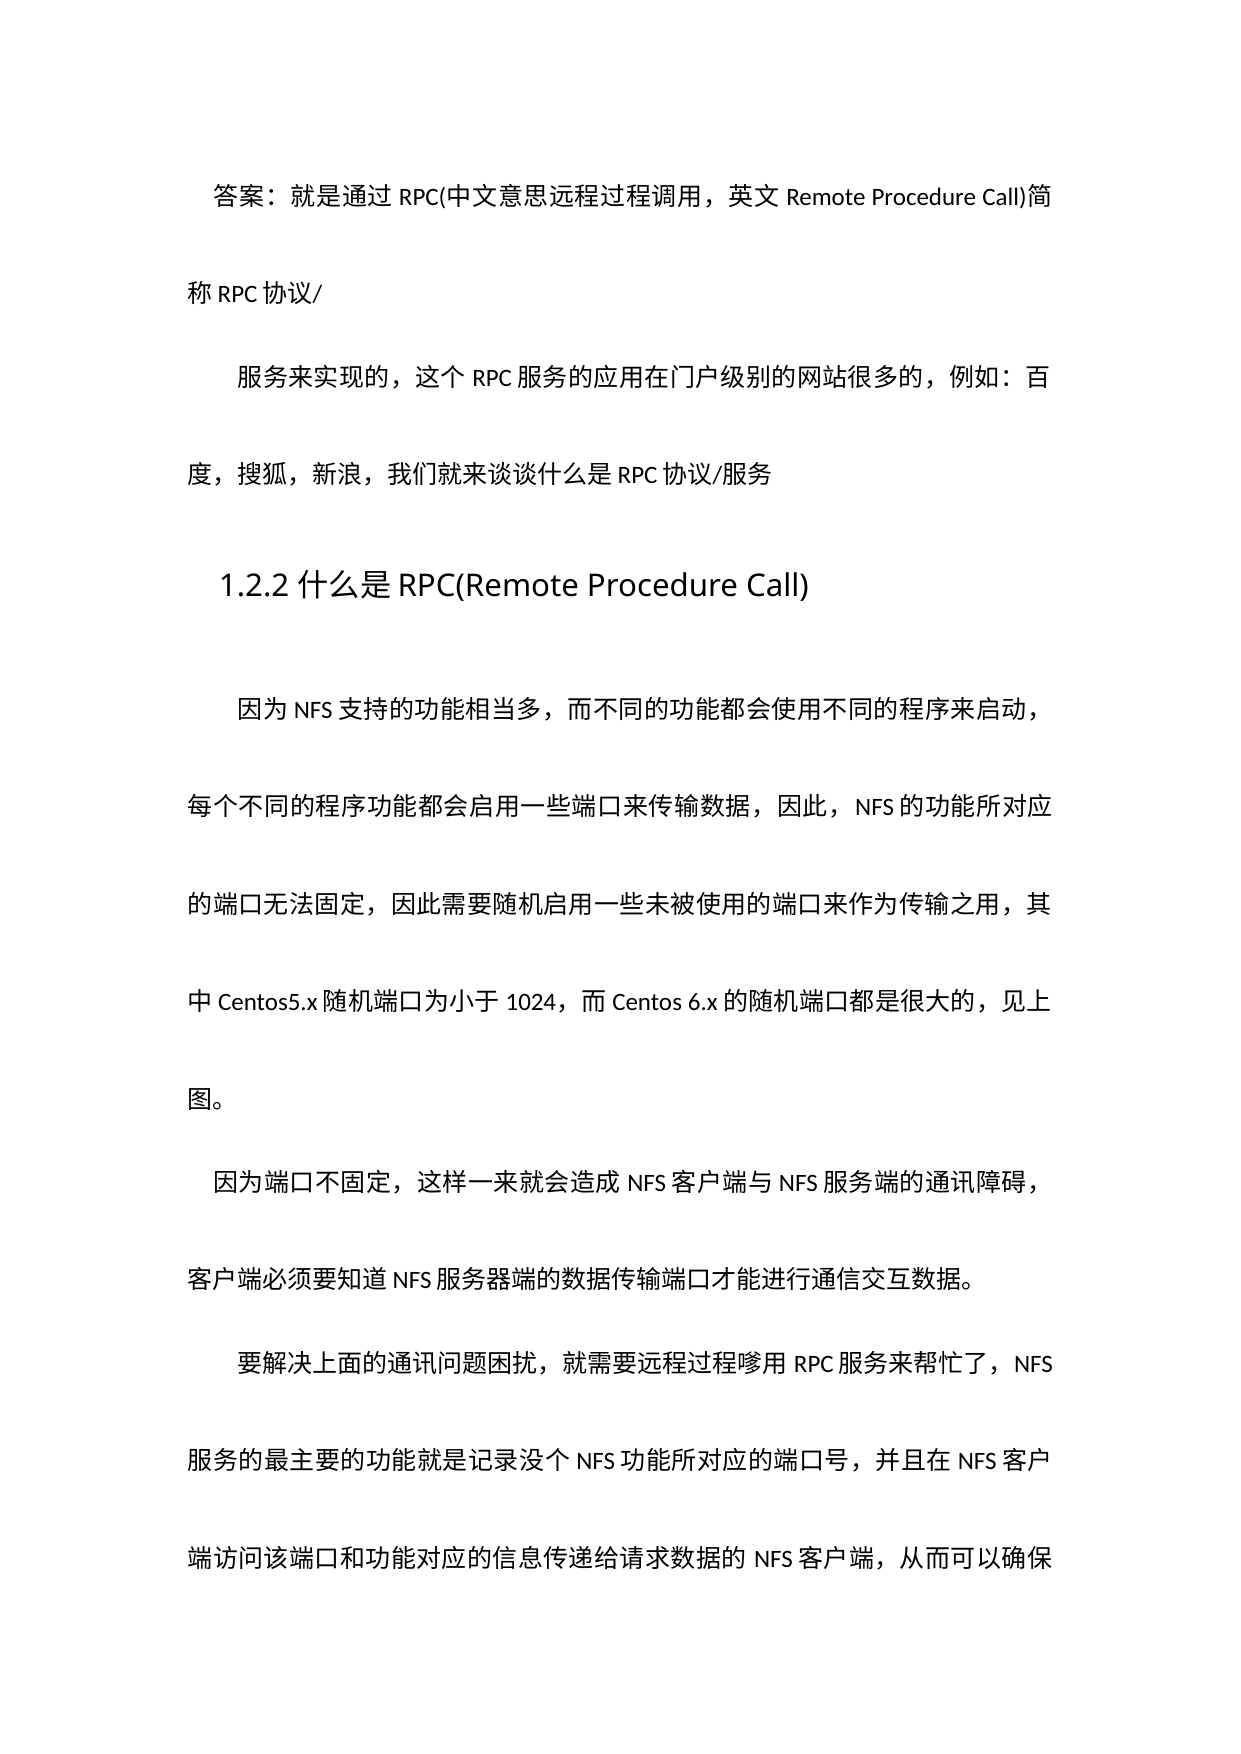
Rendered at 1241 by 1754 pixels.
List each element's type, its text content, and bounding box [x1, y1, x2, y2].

text 因为端口不固定，这样一来就会造成NFS客户端与NFS服务端的通讯障碍，客户端必须要知道NFS服务器端的数据传输端口才能进行通信交互数据。 [187, 1148, 1053, 1311]
subtitle 1.2.2 什么是RPC(Remote Procedure Call) [187, 550, 1053, 615]
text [187, 1329, 1053, 1589]
text 因为NFS支持的功能相当多，而不同的功能都会使用不同的程序来启动，每个不同的程序功能都会启用一些端口来传输数据，因此，NFS的功能所对应的端口无法固定，因此需要随机启用一些未被使用的端口来作为传输之用，其中Centos5.x随机端口为小于1024，而Centos 6.x的随机端口都是很大的，见上图。 [187, 675, 1053, 1130]
text 答案：就是通过RPC(中文意思远程过程调用，英文Remote Procedure Call)简称RPC协议/ [187, 162, 1053, 324]
text 服务来实现的，这个RPC服务的应用在门户级别的网站很多的，例如：百度，搜狐，新浪，我们就来谈谈什么是RPC协议/服务 [187, 343, 1053, 505]
